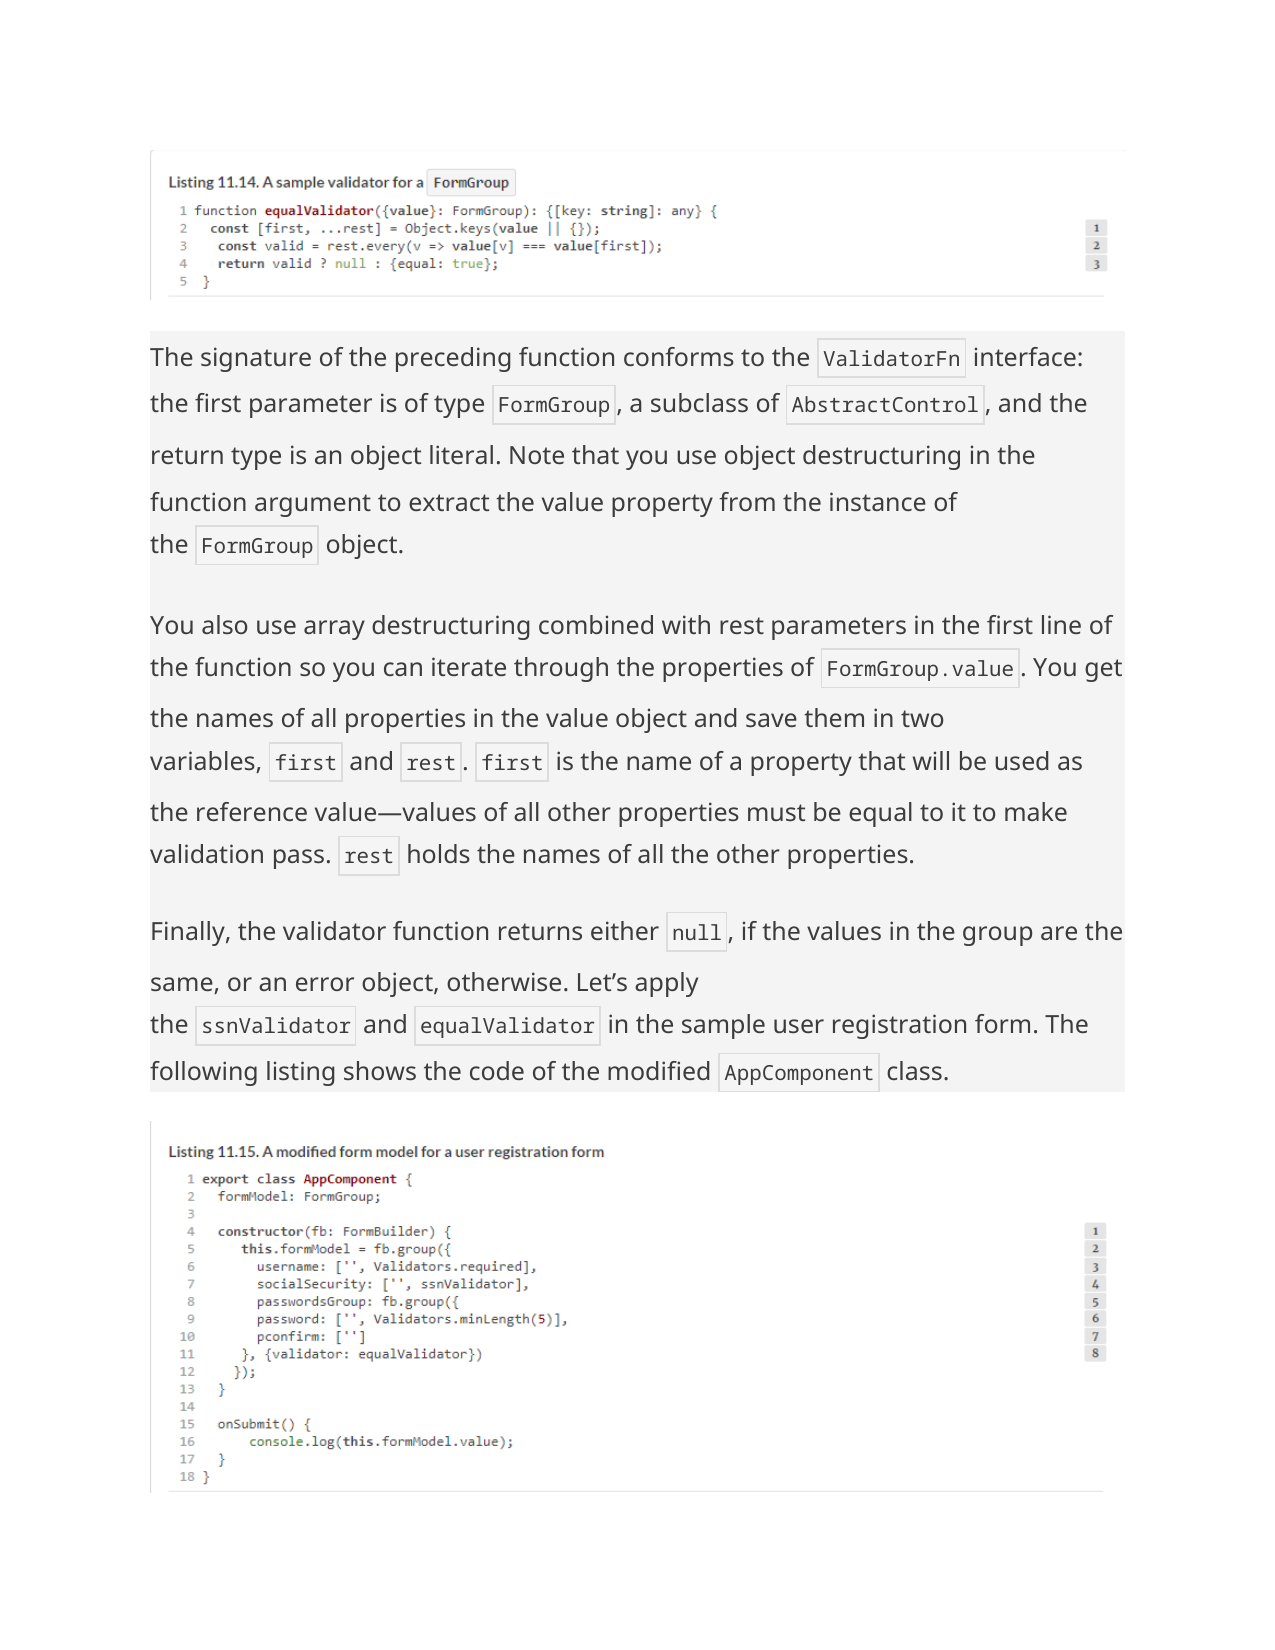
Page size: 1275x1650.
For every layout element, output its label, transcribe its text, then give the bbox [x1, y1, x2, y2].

text The signature of the preceding function conforms to the ValidatorFn interface: the first parameter is of type FormGroup, a subclass of AbstractControl, and the return type is an object literal. Note that you use object destructuring in the function argument to extract the value property from the instance of the FormGroup object. [150, 331, 1125, 565]
text You also use array destructuring combined with rest parameters in the first line of the function so you can iterate through the properties of FormGroup.value. You get the names of all properties in the value object and save them in two variables, first and rest. first is the name of a property that will be used as the reference value—values of all other properties must be equal to it to make validation pass. rest holds the names of all the other properties. [150, 594, 1125, 876]
picture [150, 150, 1125, 300]
picture [150, 1121, 1125, 1493]
text Finally, the validator function returns either null, if the values in the group are the same, or an error object, otherwise. Let’s apply the ssnValidator and equalValidator in the sample user registration form. The following listing shows the code of the modified AppComponent class. [150, 905, 1125, 1092]
